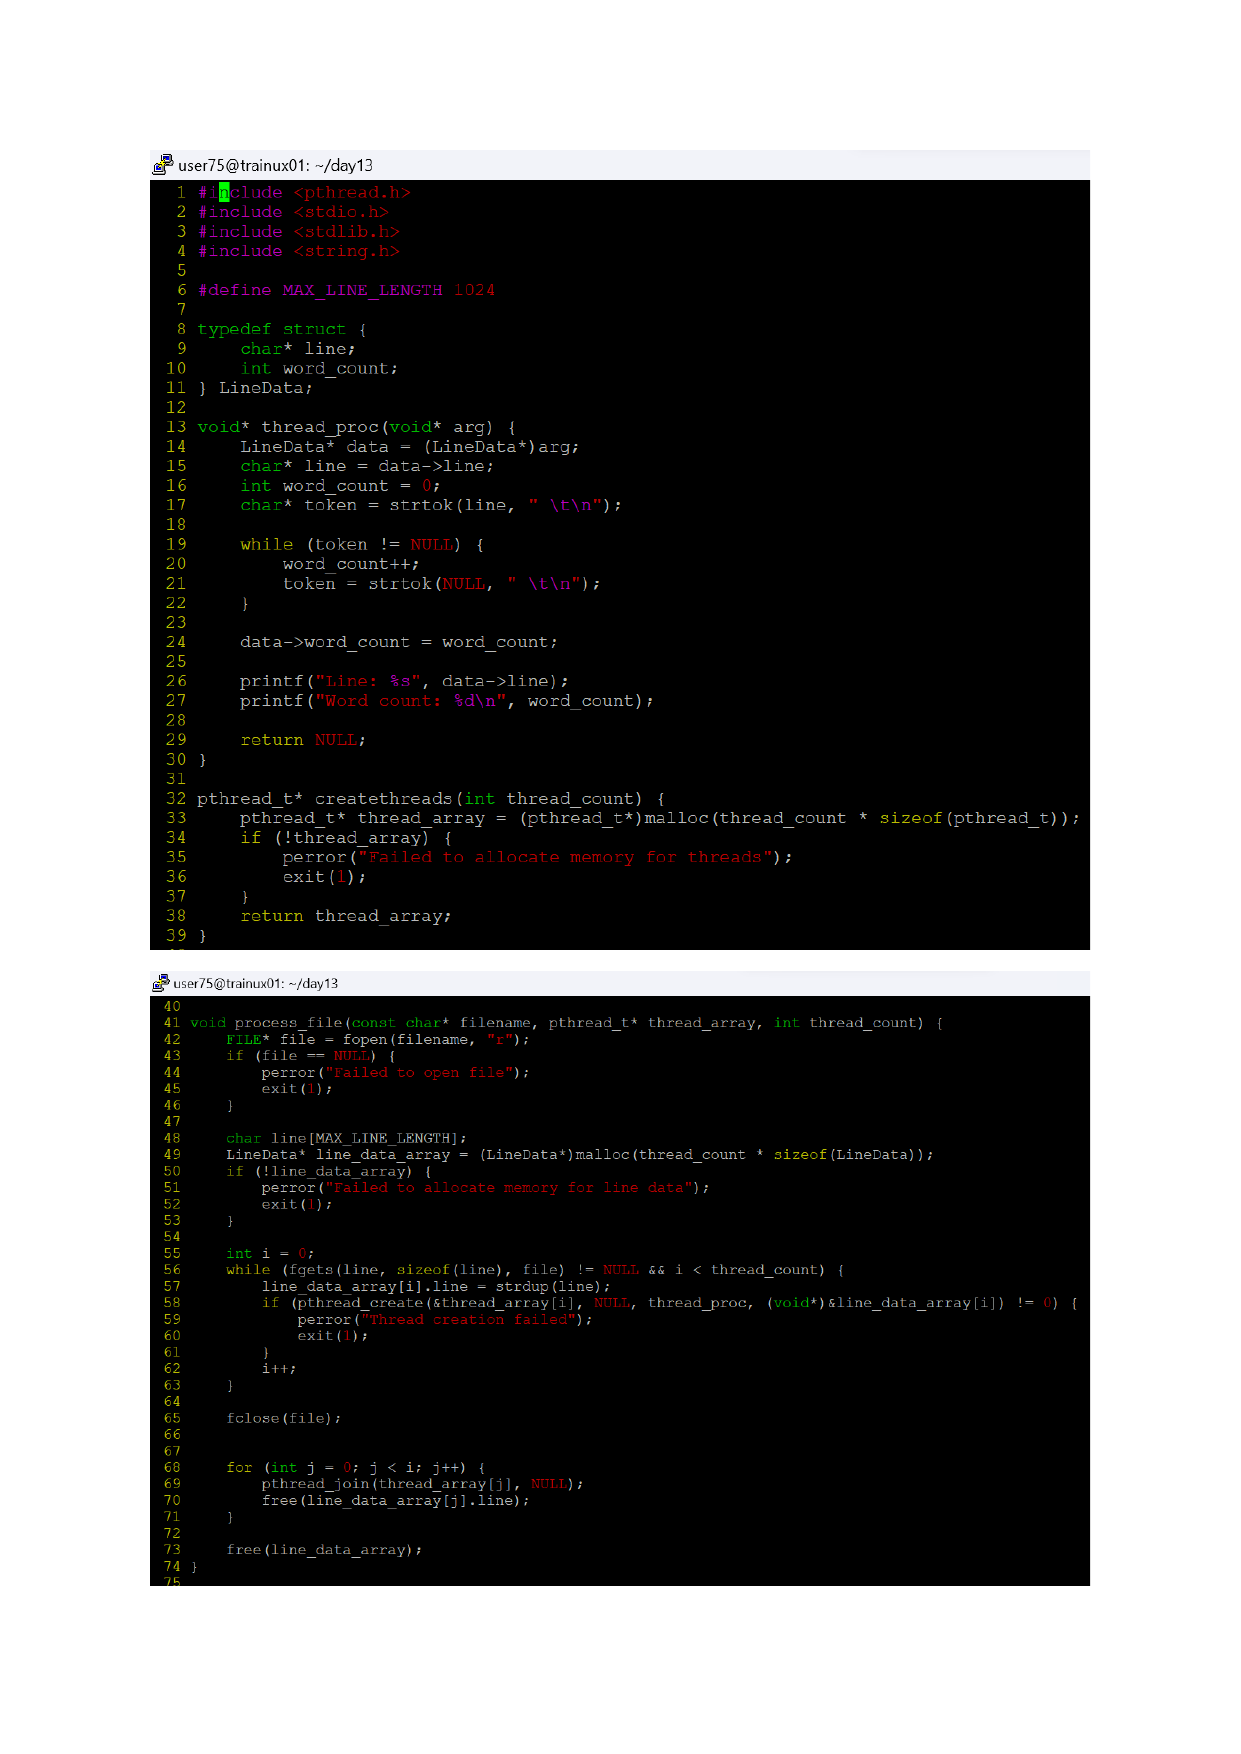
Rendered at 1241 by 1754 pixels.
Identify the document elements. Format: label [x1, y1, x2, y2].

picture [150, 150, 1091, 950]
picture [150, 971, 1091, 1586]
